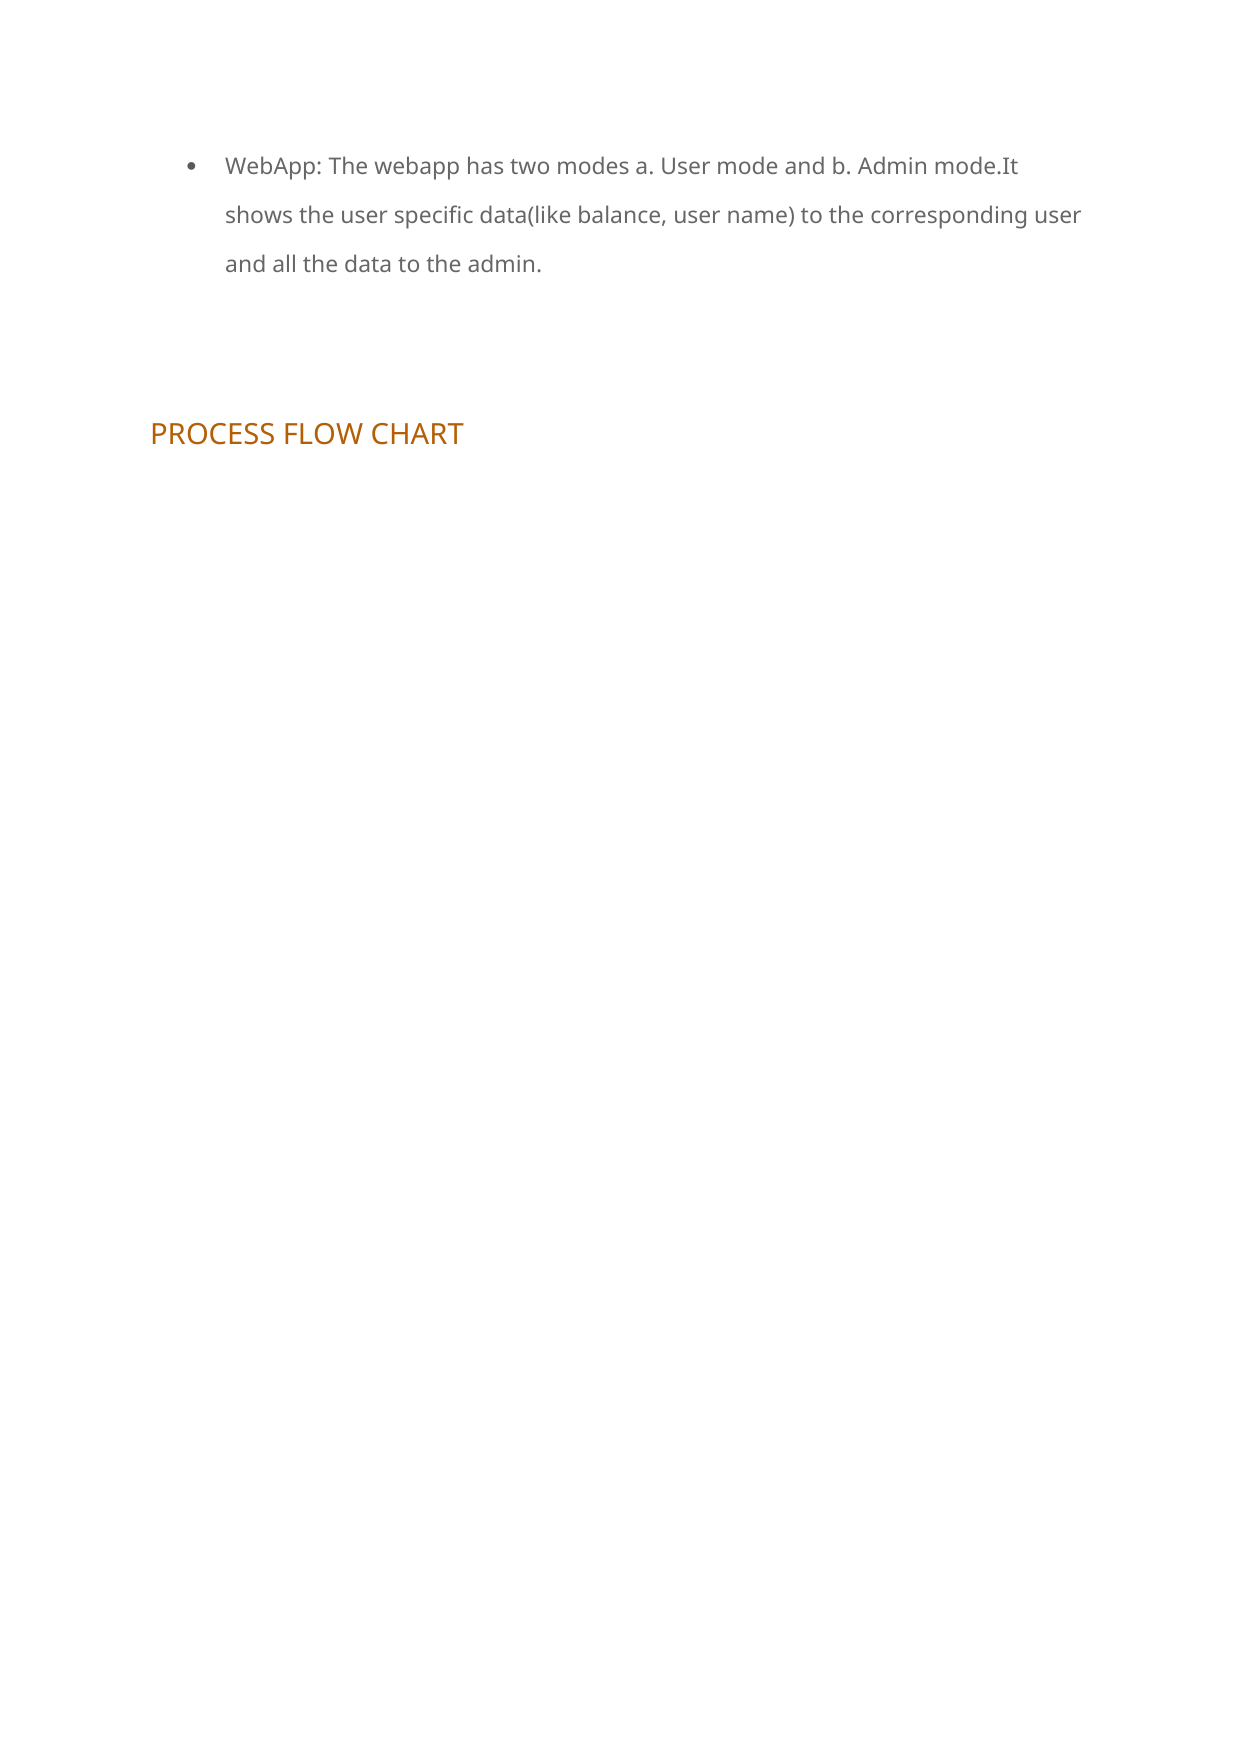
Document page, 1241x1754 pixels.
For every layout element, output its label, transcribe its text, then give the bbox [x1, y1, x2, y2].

subtitle PROCESS FLOW CHART [150, 413, 1090, 453]
list WebApp: The webapp has two modes a. User mode and b. Admin mode.It shows the user specific data(like balance, user name) to the corresponding user and all the data to the admin. [187, 150, 1090, 279]
